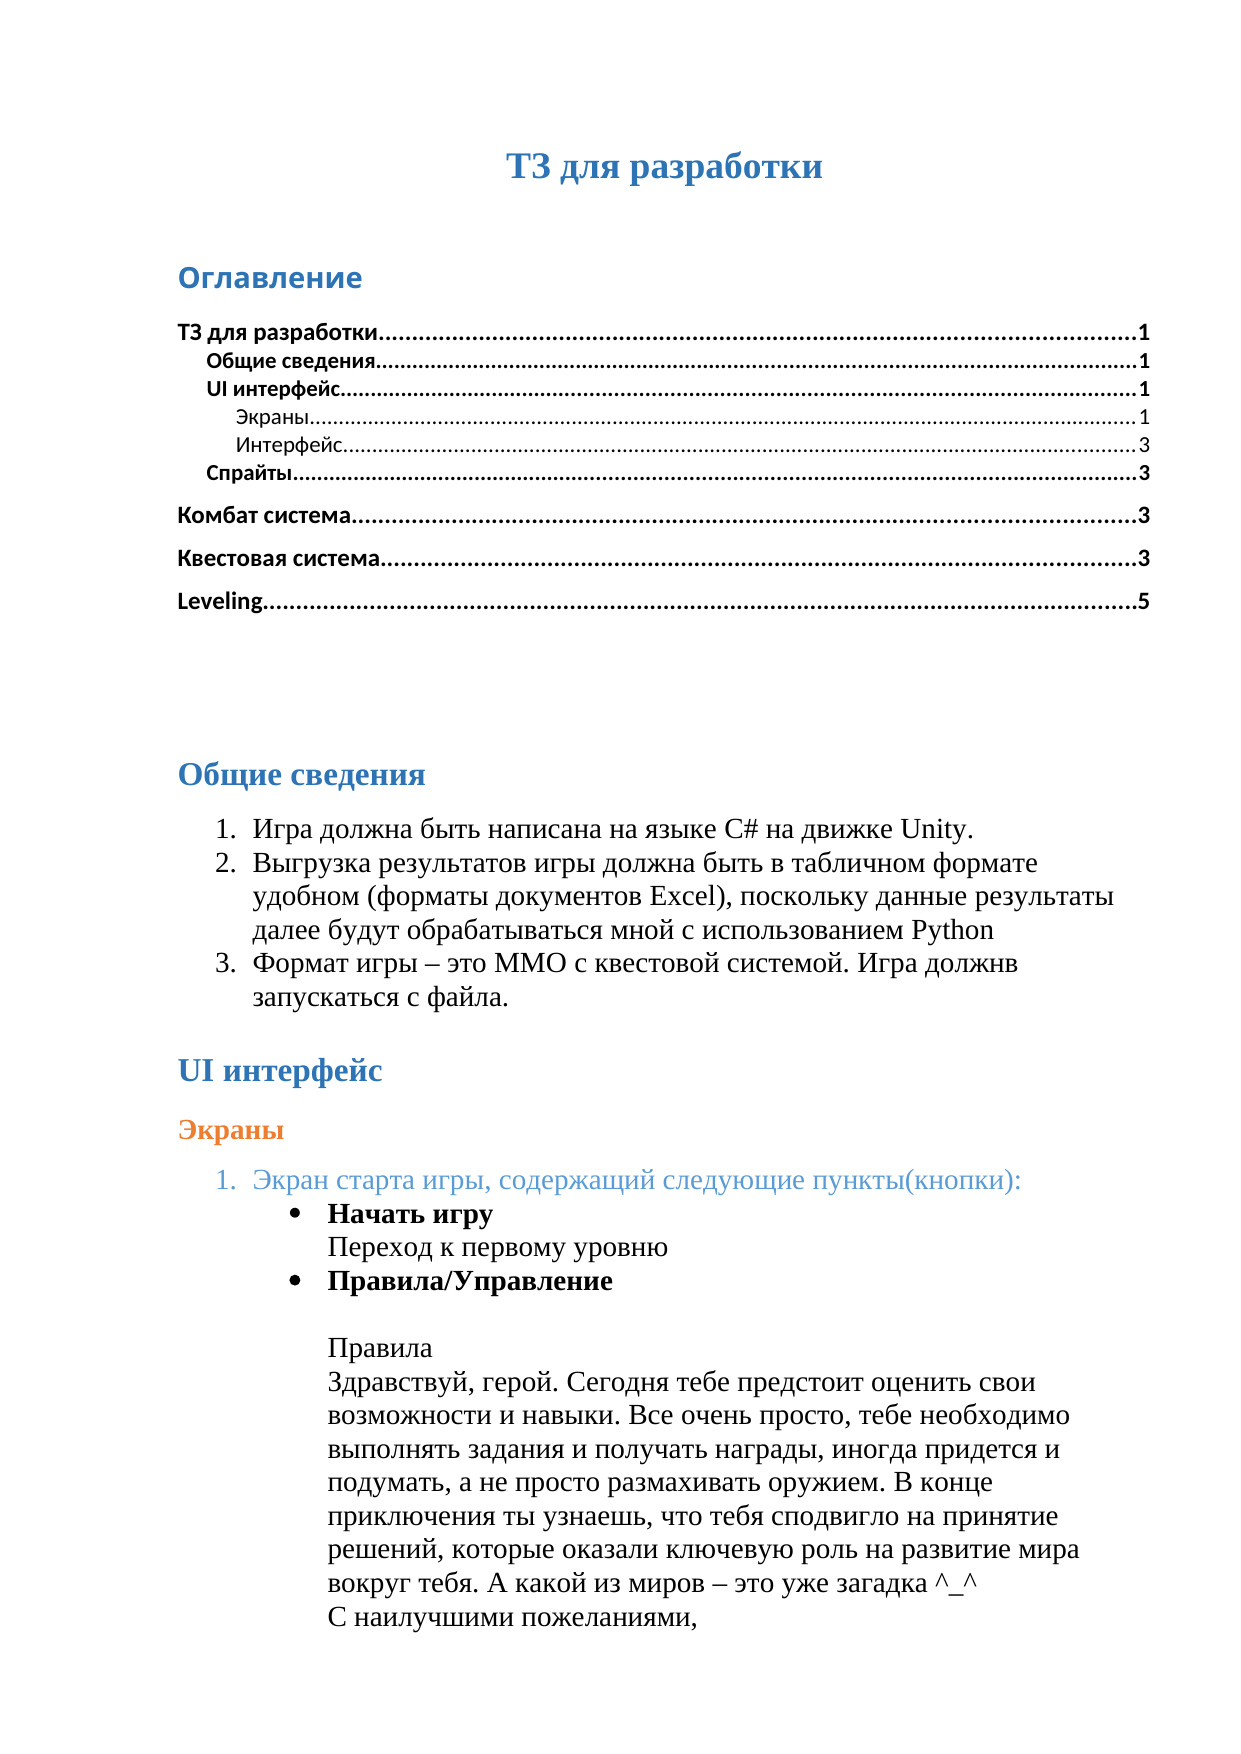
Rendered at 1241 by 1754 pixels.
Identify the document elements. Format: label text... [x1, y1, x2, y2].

subtitle UI интерфейс [177, 1050, 1152, 1089]
subtitle Экраны [177, 1112, 1152, 1146]
list Начать игру [290, 1196, 1152, 1229]
subtitle Общие сведения [177, 754, 1152, 792]
list Здравствуй, герой. Сегодня тебе предстоит оценить свои возможности и навыки. Все очень просто, тебе необходимо выполнять задания и получать награды, иногда придется и подумать, а не просто размахивать оружием. В конце приключения ты узнаешь, что тебя сподвигло на принятие решений, которые оказали ключевую роль на развитие мира вокруг тебя. А какой из миров – это уже загадка ^_^ [327, 1364, 1152, 1599]
list Экран старта игры, содержащий следующие пункты(кнопки): [215, 1162, 1152, 1196]
list С наилучшими пожеланиями, [327, 1599, 1152, 1632]
subtitle ТЗ для разработки [177, 143, 1152, 186]
list Игра должна быть написана на языке C# на движке Unity. [215, 811, 1152, 845]
list Выгрузка результатов игры должна быть в табличном формате удобном (форматы документов Excel), поскольку данные результаты далее будут обрабатываться мной с использованием Python [215, 845, 1152, 946]
list Формат игры – это ММО с квестовой системой. Игра должнв запускаться с файла. [215, 946, 1152, 1013]
list Переход к первому уровню [327, 1229, 1152, 1263]
list Правила [327, 1330, 1152, 1364]
list Правила/Управление [290, 1263, 1152, 1297]
